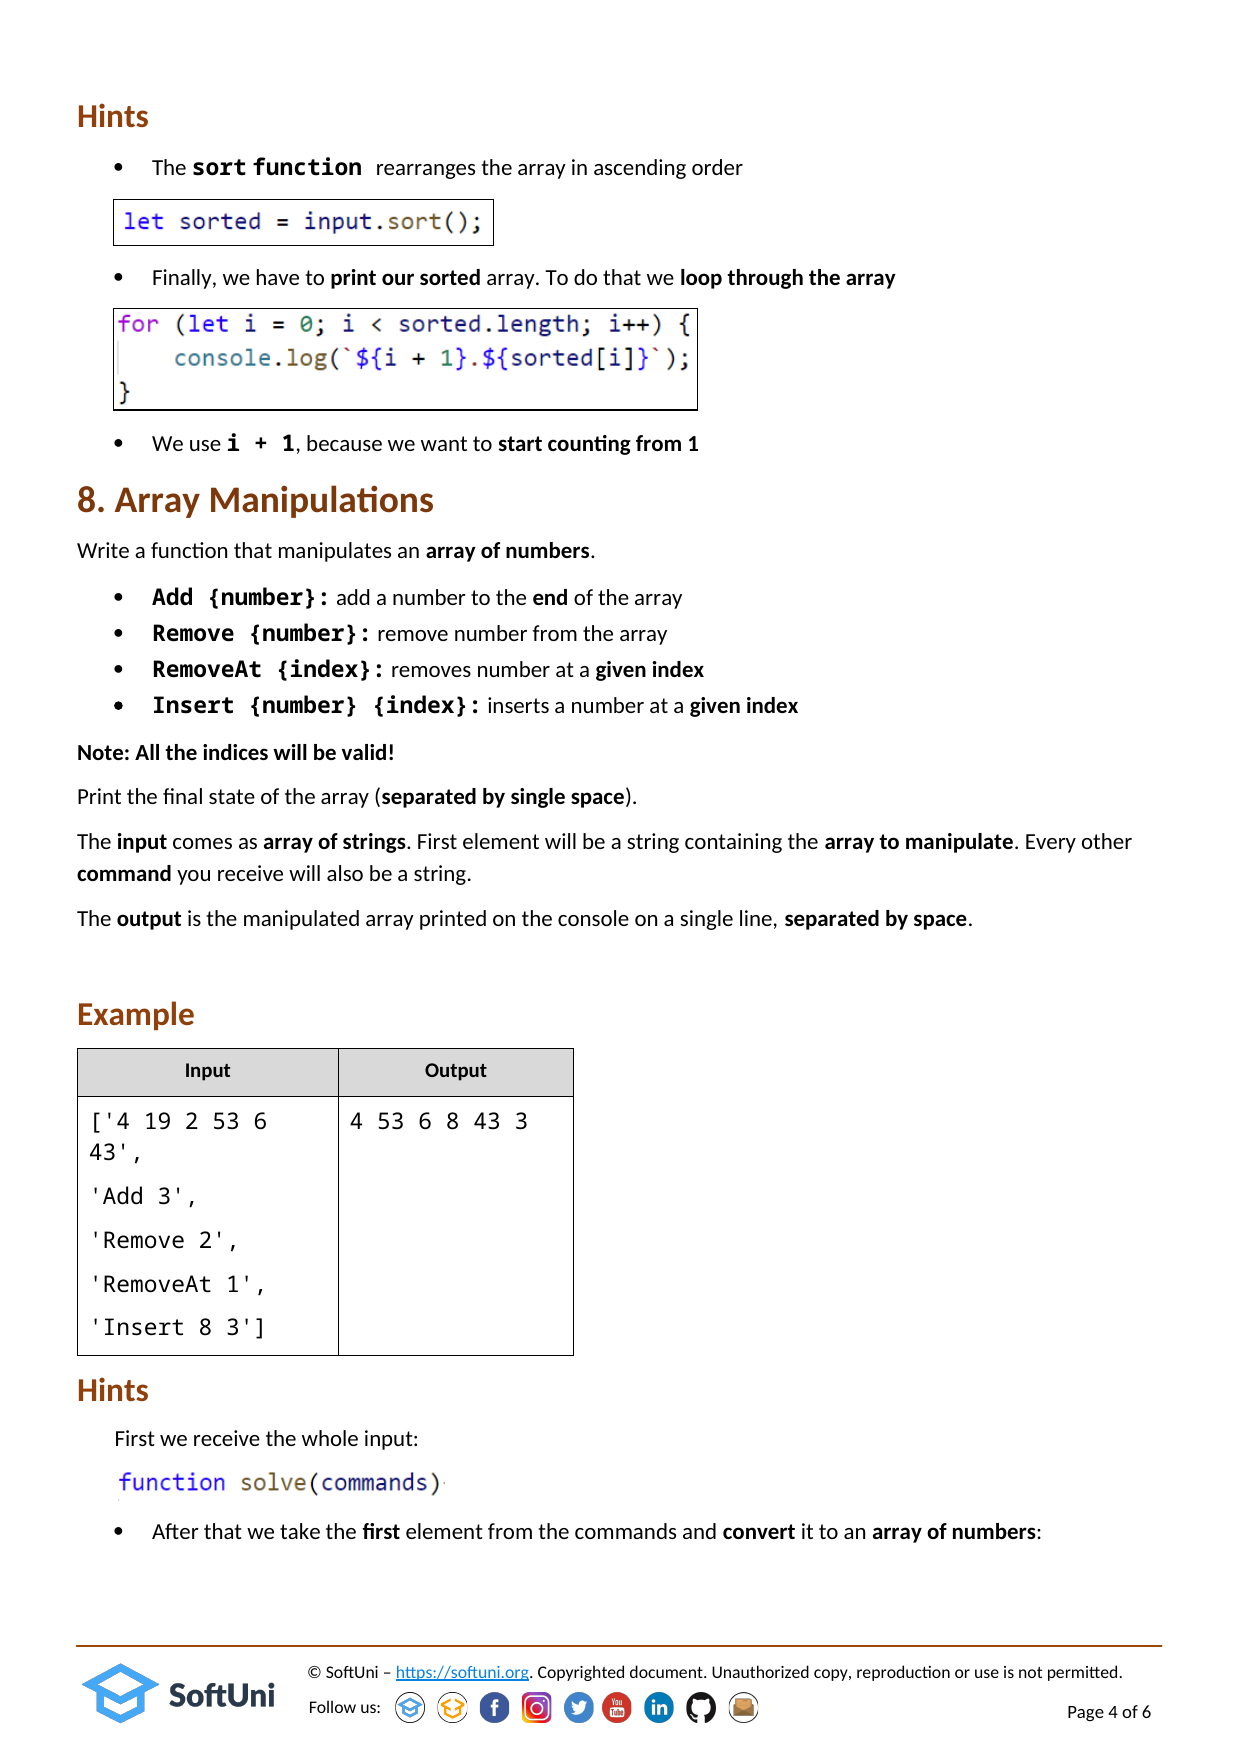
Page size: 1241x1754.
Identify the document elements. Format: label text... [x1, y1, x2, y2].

picture [437, 1692, 468, 1723]
picture [665, 1692, 674, 1701]
text The output is the manipulated array printed on the console on a single line, separated by space. [77, 904, 1163, 932]
picture [395, 1692, 425, 1723]
list Add {number}: add a number to the end of the array [114, 581, 1163, 613]
list RemoveAt {index}: removes number at a given index [114, 653, 1163, 684]
table_cell ['4 19 2 53 6 43', 'Add 3', 'Remove 2', 'RemoveAt 1', 'Insert 8 3'] [78, 1097, 338, 1355]
list We use i + 1, because we want to start counting from 1 [114, 427, 1163, 458]
text Hints [77, 1368, 1163, 1409]
list Array Manipulations [77, 476, 1163, 521]
picture [479, 1692, 510, 1723]
text Hints [77, 95, 1163, 136]
picture [728, 1692, 759, 1723]
picture [686, 1692, 716, 1723]
list Insert {number} {index}: inserts a number at a given index [114, 689, 1163, 720]
table_header Output [339, 1049, 573, 1096]
picture [113, 1464, 445, 1501]
text Print the final state of the array (separated by single space). [77, 782, 1163, 810]
picture [644, 1714, 653, 1723]
picture [114, 200, 493, 245]
text Note: All the indices will be valid! [77, 738, 1163, 766]
text The input comes as array of strings. First element will be a string containing the array to manipulate. Every other command you receive will also be a string. [77, 827, 1163, 887]
list Finally, we have to print our sorted array. To do that we loop through the array [114, 263, 1163, 291]
picture [522, 1692, 552, 1723]
picture [602, 1692, 632, 1723]
table_cell 4 53 6 8 43 3 [339, 1097, 573, 1355]
picture [114, 309, 697, 409]
text First we receive the whole input: [114, 1424, 1163, 1452]
picture [644, 1692, 653, 1701]
picture [75, 1658, 281, 1729]
picture [658, 1705, 667, 1714]
table_header Input [78, 1049, 338, 1096]
picture [665, 1714, 674, 1723]
picture [564, 1692, 594, 1723]
list The sort function rearranges the array in ascending order [114, 151, 1163, 182]
list After that we take the first element from the commands and convert it to an array of numbers: [114, 1517, 1163, 1545]
list Remove {number}: remove number from the array [114, 617, 1163, 648]
text Example [77, 993, 1163, 1034]
text Write a function that manipulates an array of numbers. [77, 537, 1163, 565]
